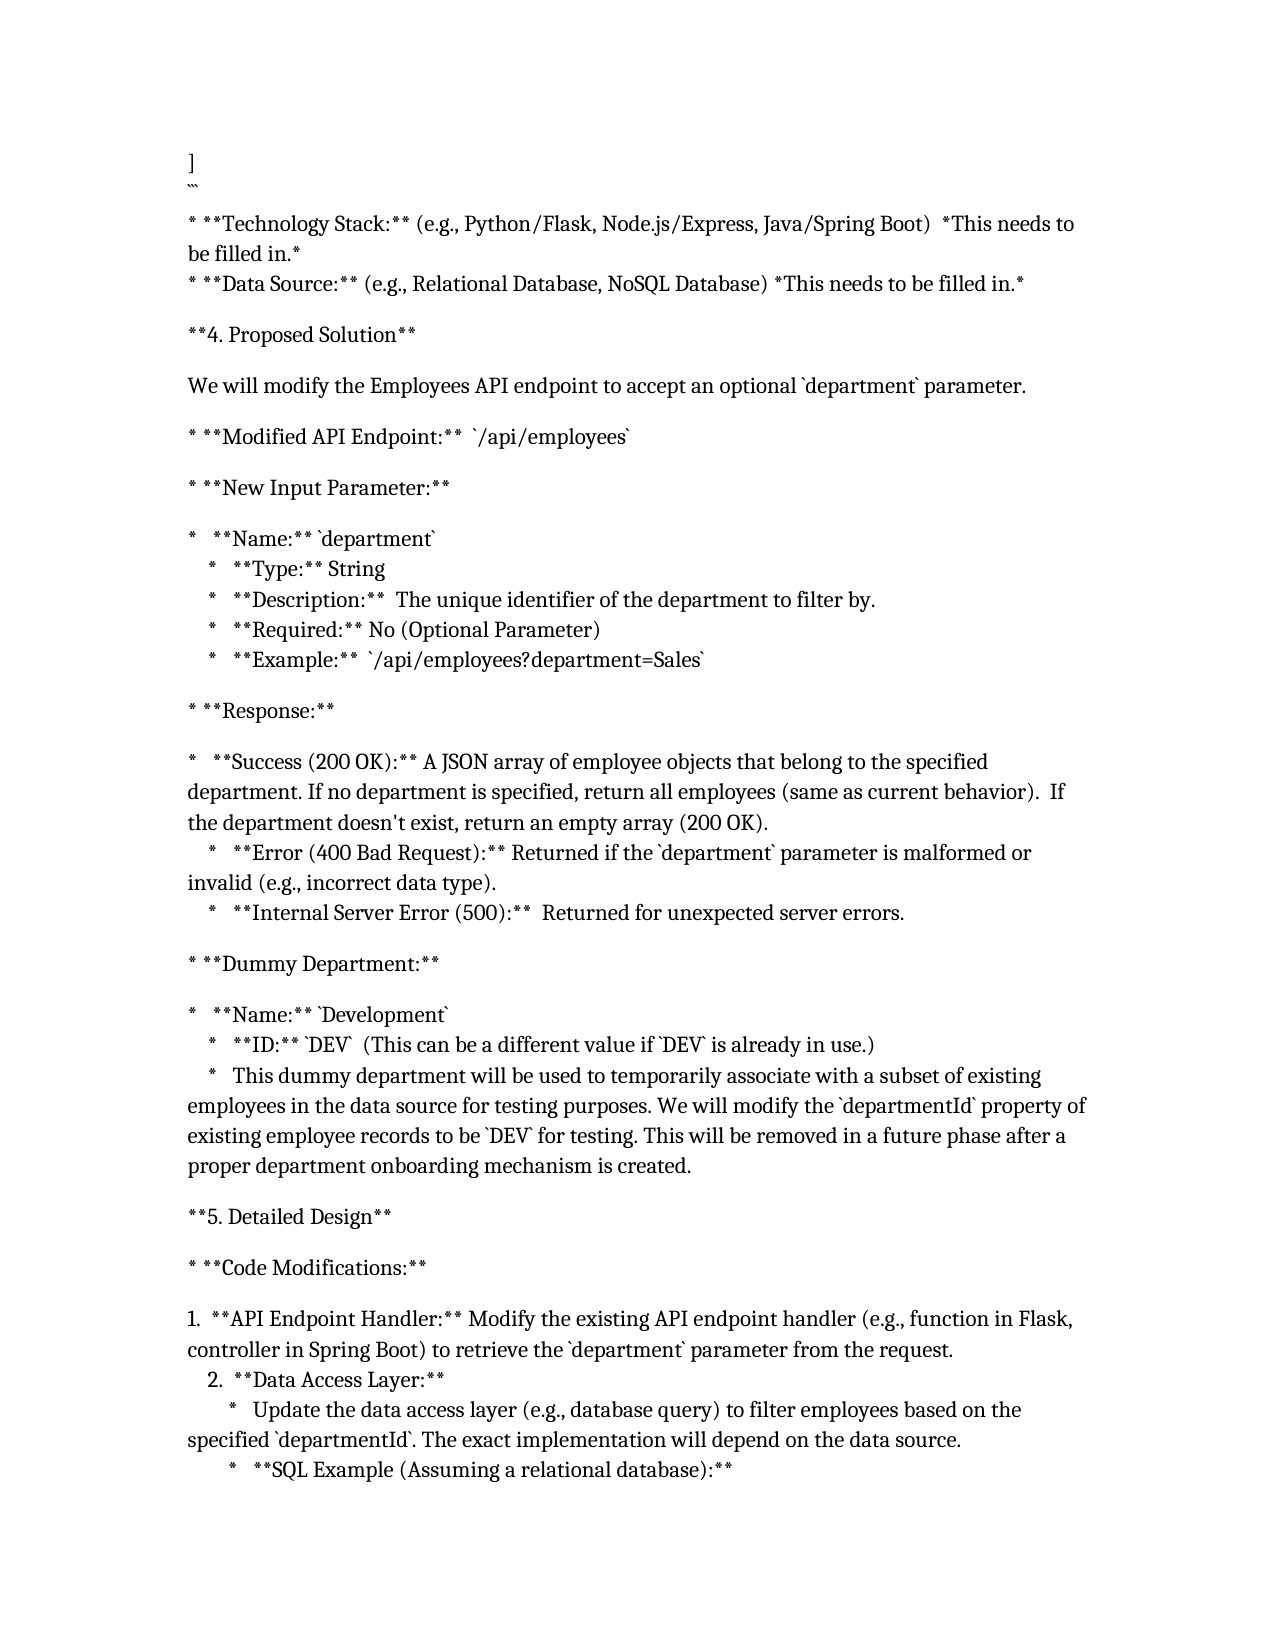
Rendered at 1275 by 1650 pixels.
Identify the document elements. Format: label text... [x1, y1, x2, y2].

text **4. Proposed Solution** [187, 322, 1087, 348]
text 1. **API Endpoint Handler:** Modify the existing API endpoint handler (e.g., function in Flask, controller in Spring Boot) to retrieve the `department` parameter from the request. 2. **Data Access Layer:** * Update the data access layer (e.g., database query) to filter employees based on the specified `departmentId`. The exact implementation will depend on the data source. * **SQL Example (Assuming a relational database):** [187, 1306, 1087, 1484]
text * **Name:** `department` * **Type:** String * **Description:** The unique identifier of the department to filter by. * **Required:** No (Optional Parameter) * **Example:** `/api/employees?department=Sales` [187, 526, 1087, 673]
text * **Success (200 OK):** A JSON array of employee objects that belong to the specified department. If no department is specified, return all employees (same as current behavior). If the department doesn't exist, return an empty array (200 OK). * **Error (400 Bad Request):** Returned if the `department` parameter is malformed or invalid (e.g., incorrect data type). * **Internal Server Error (500):** Returned for unexpected server errors. [187, 749, 1087, 926]
text * **New Input Parameter:** [187, 475, 1087, 501]
text * **Modified API Endpoint:** `/api/employees` [187, 424, 1087, 450]
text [187, 150, 1087, 297]
text * **Code Modifications:** [187, 1255, 1087, 1282]
text * **Name:** `Development` * **ID:** `DEV` (This can be a different value if `DEV` is already in use.) * This dummy department will be used to temporarily associate with a subset of existing employees in the data source for testing purposes. We will modify the `departmentId` property of existing employee records to be `DEV` for testing. This will be removed in a future phase after a proper department onboarding mechanism is created. [187, 1002, 1087, 1179]
text **5. Detailed Design** [187, 1204, 1087, 1231]
text We will modify the Employees API endpoint to accept an optional `department` parameter. [187, 373, 1087, 399]
text * **Dummy Department:** [187, 951, 1087, 977]
text * **Response:** [187, 698, 1087, 724]
